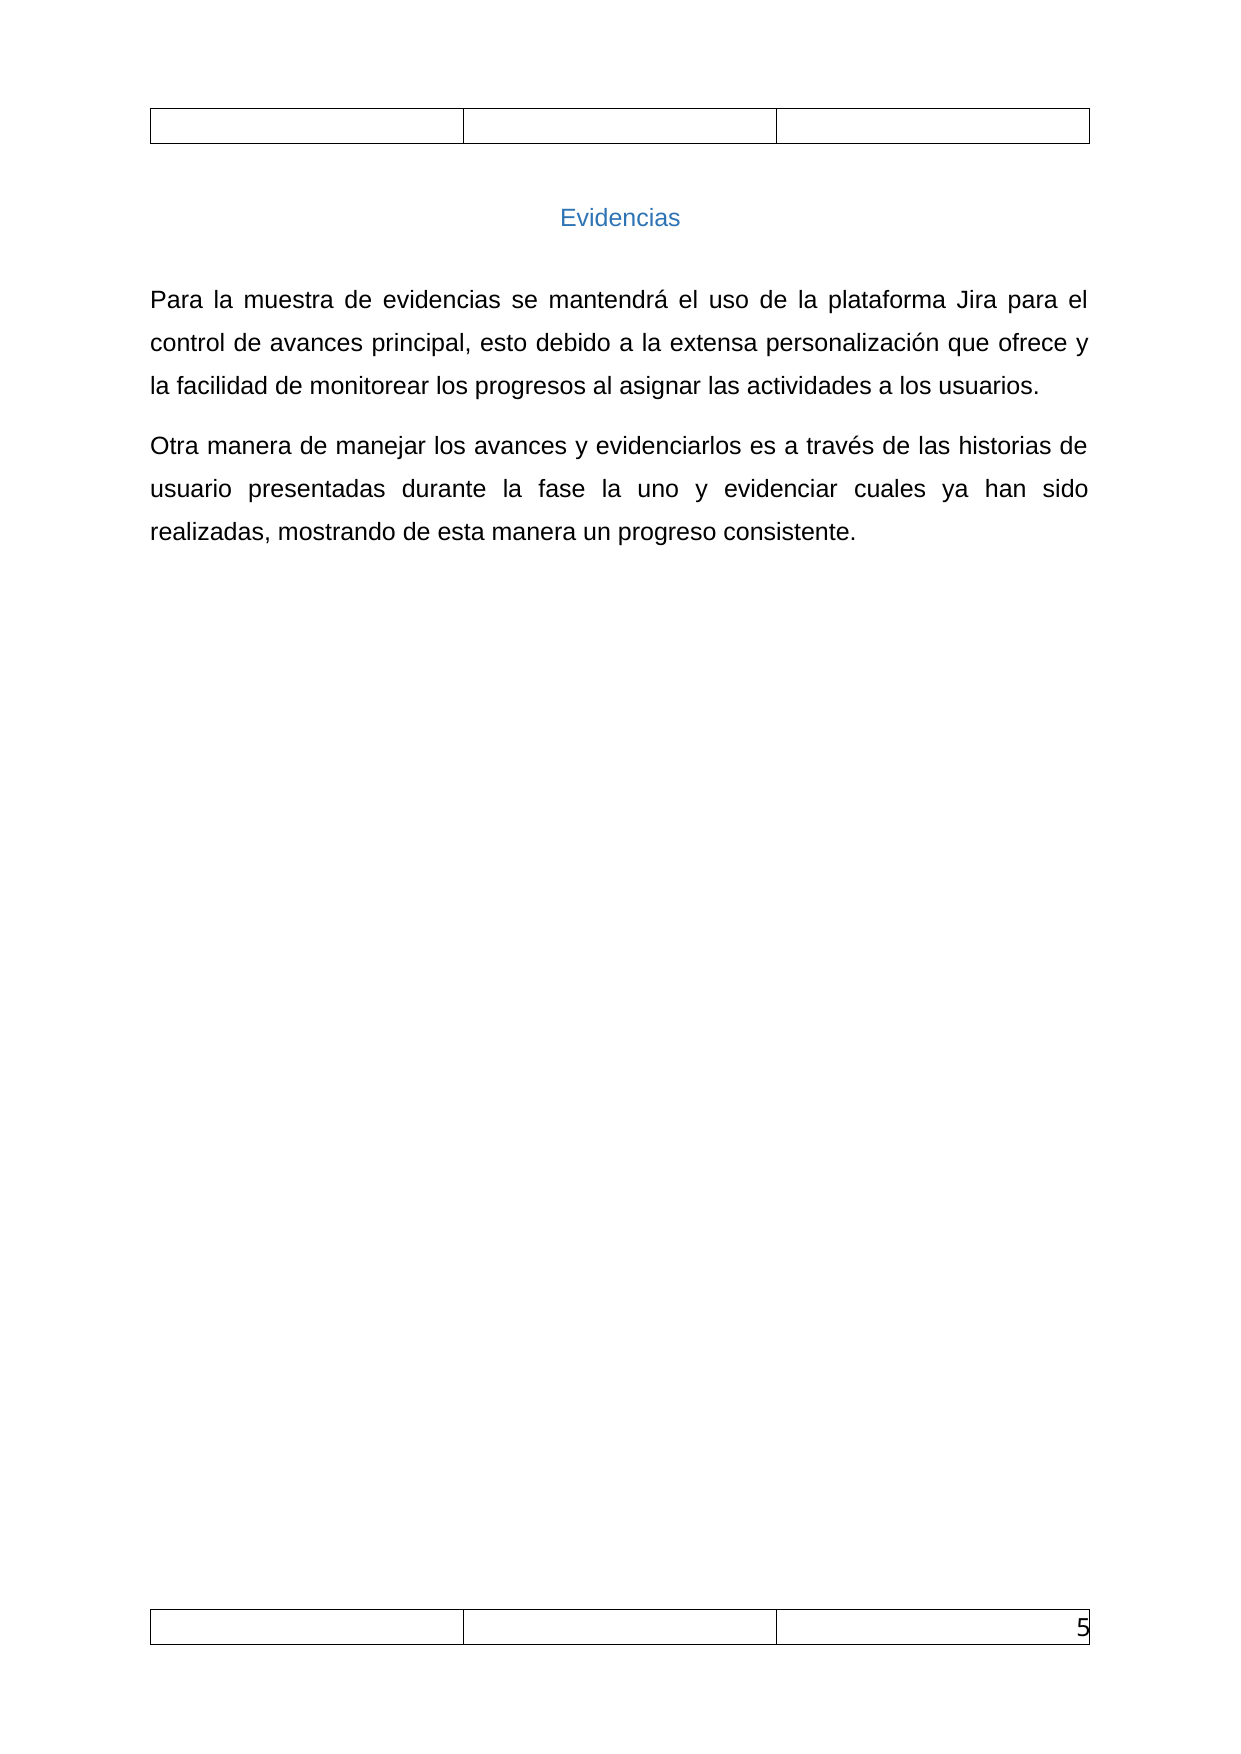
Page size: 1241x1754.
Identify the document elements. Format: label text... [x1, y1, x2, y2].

text Otra manera de manejar los avances y evidenciarlos es a través de las historias de usuario presentadas durante la fase la uno y evidenciar cuales ya han sido realizadas, mostrando de esta manera un progreso consistente. [150, 431, 1090, 546]
text Para la muestra de evidencias se mantendrá el uso de la plataforma Jira para el control de avances principal, esto debido a la extensa personalización que ofrece y la facilidad de monitorear los progresos al asignar las actividades a los usuarios. [150, 237, 1090, 400]
subtitle Evidencias [150, 203, 1090, 232]
